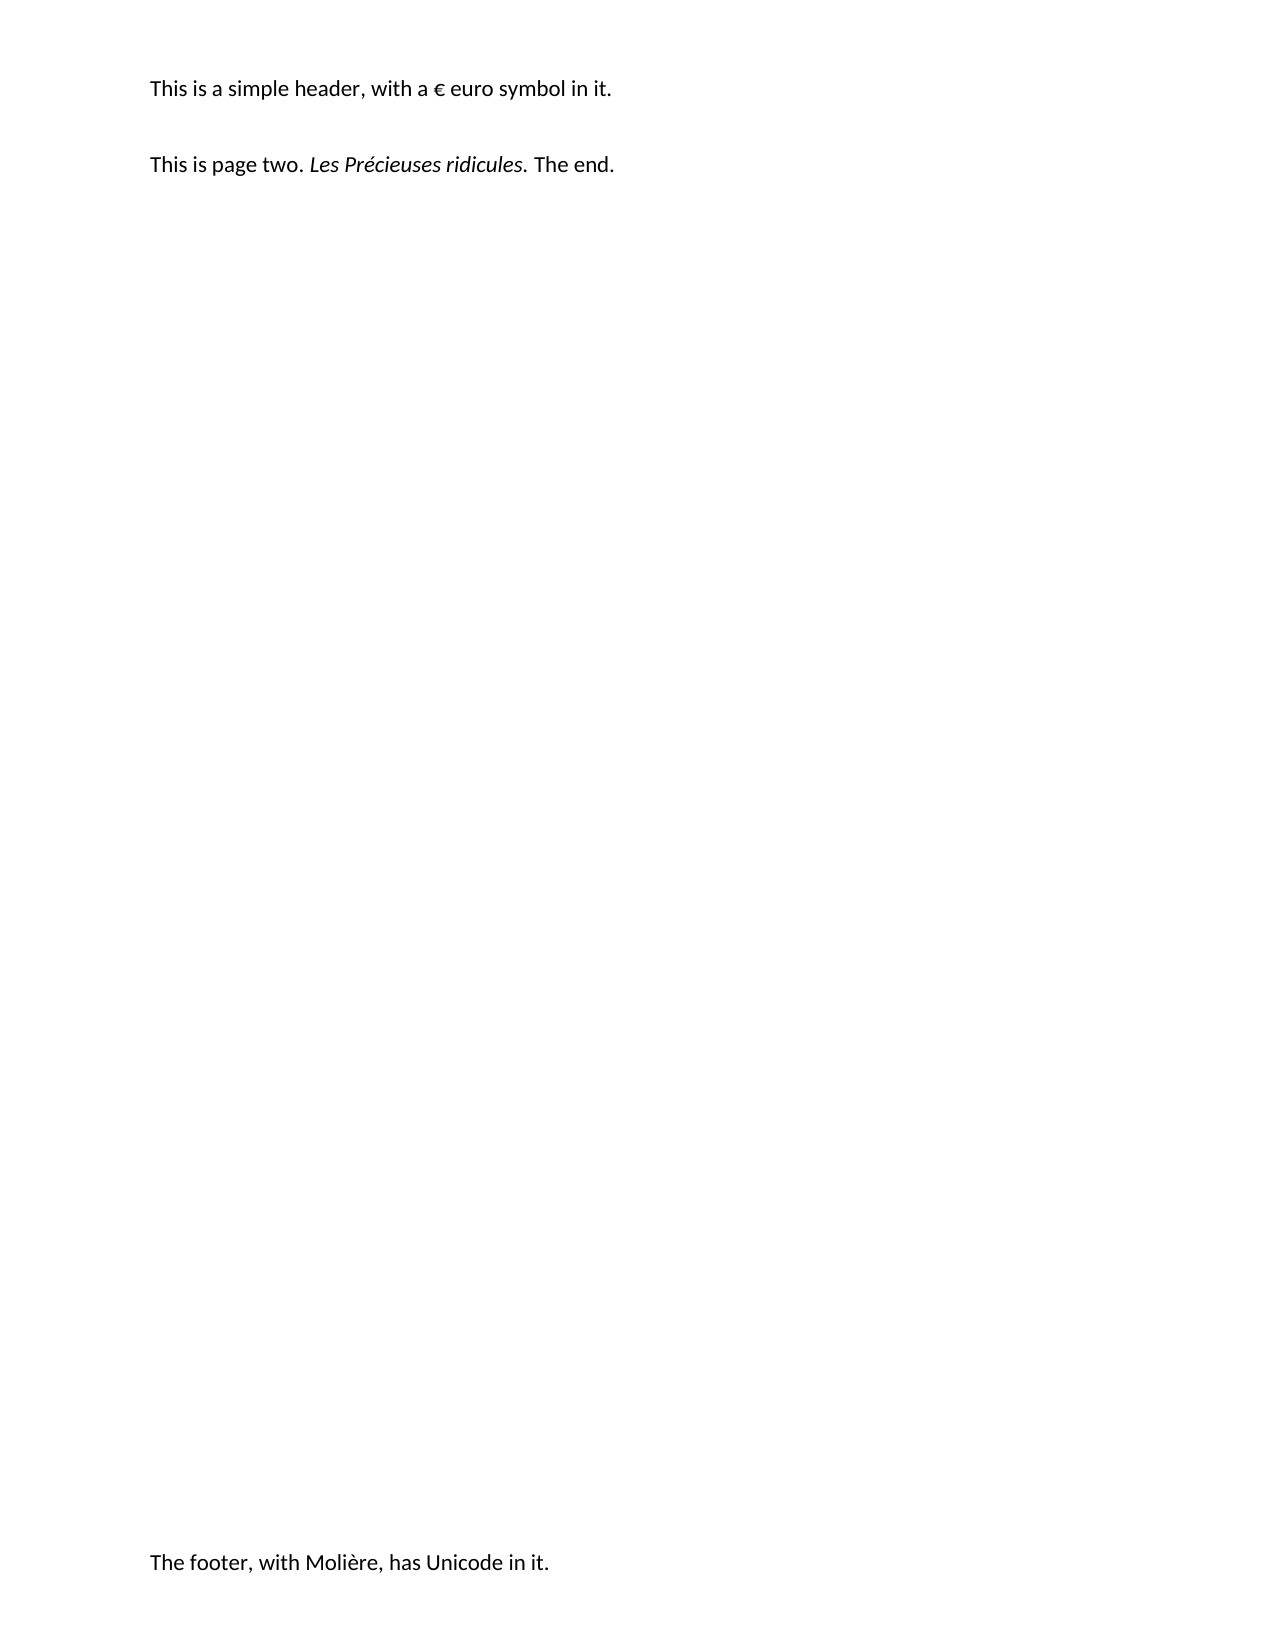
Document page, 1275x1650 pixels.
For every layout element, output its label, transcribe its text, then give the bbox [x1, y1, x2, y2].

text This is page two. Les Précieuses ridicules. The end. [150, 150, 1125, 178]
